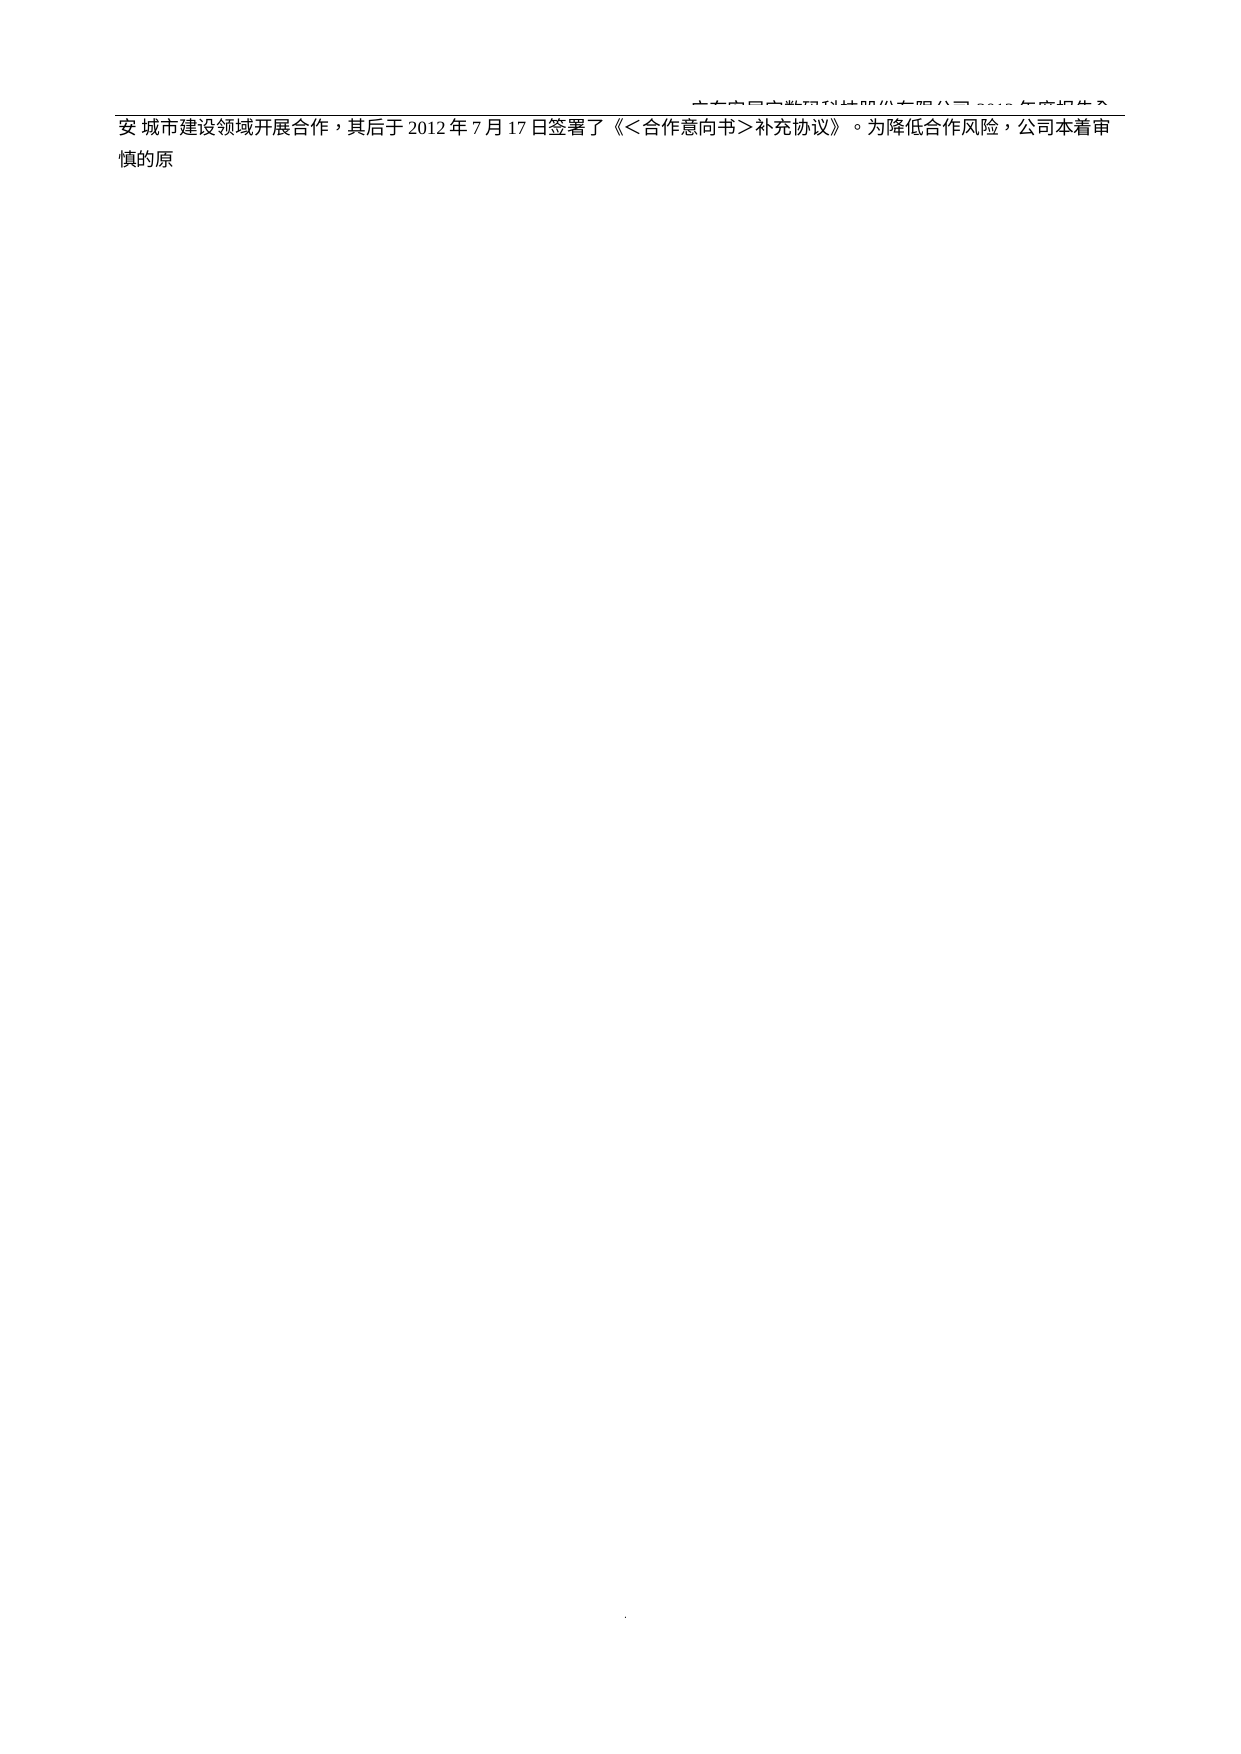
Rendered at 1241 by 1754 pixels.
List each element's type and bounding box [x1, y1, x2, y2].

text [118, 114, 1123, 172]
